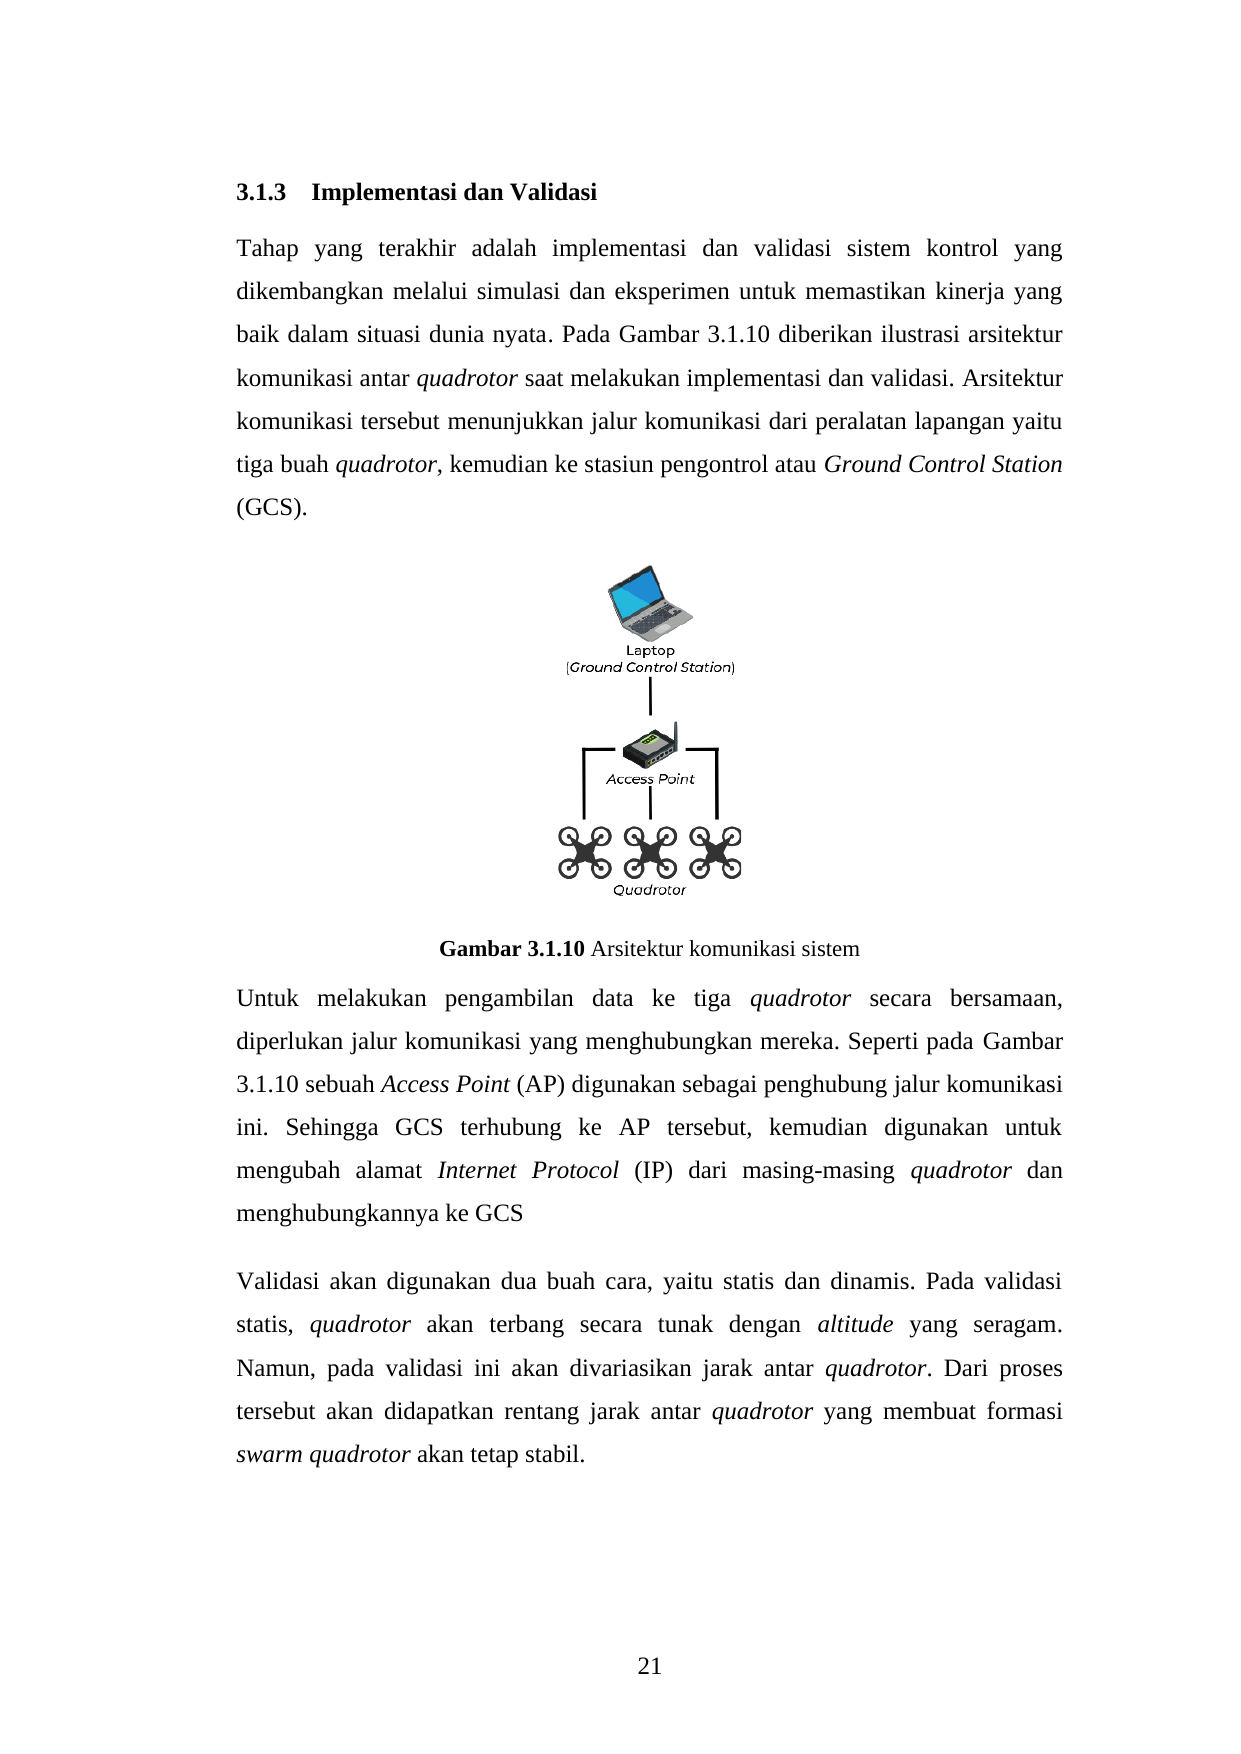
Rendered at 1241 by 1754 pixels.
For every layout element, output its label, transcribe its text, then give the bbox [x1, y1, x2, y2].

text Validasi akan digunakan dua buah cara, yaitu statis dan dinamis. Pada validasi statis, quadrotor akan terbang secara tunak dengan altitude yang seragam. Namun, pada validasi ini akan divariasikan jarak antar quadrotor. Dari proses tersebut akan didapatkan rentang jarak antar quadrotor yang membuat formasi swarm quadrotor akan tetap stabil. [236, 1266, 1063, 1468]
subtitle Implementasi dan Validasi [236, 177, 1063, 206]
picture [558, 560, 742, 896]
